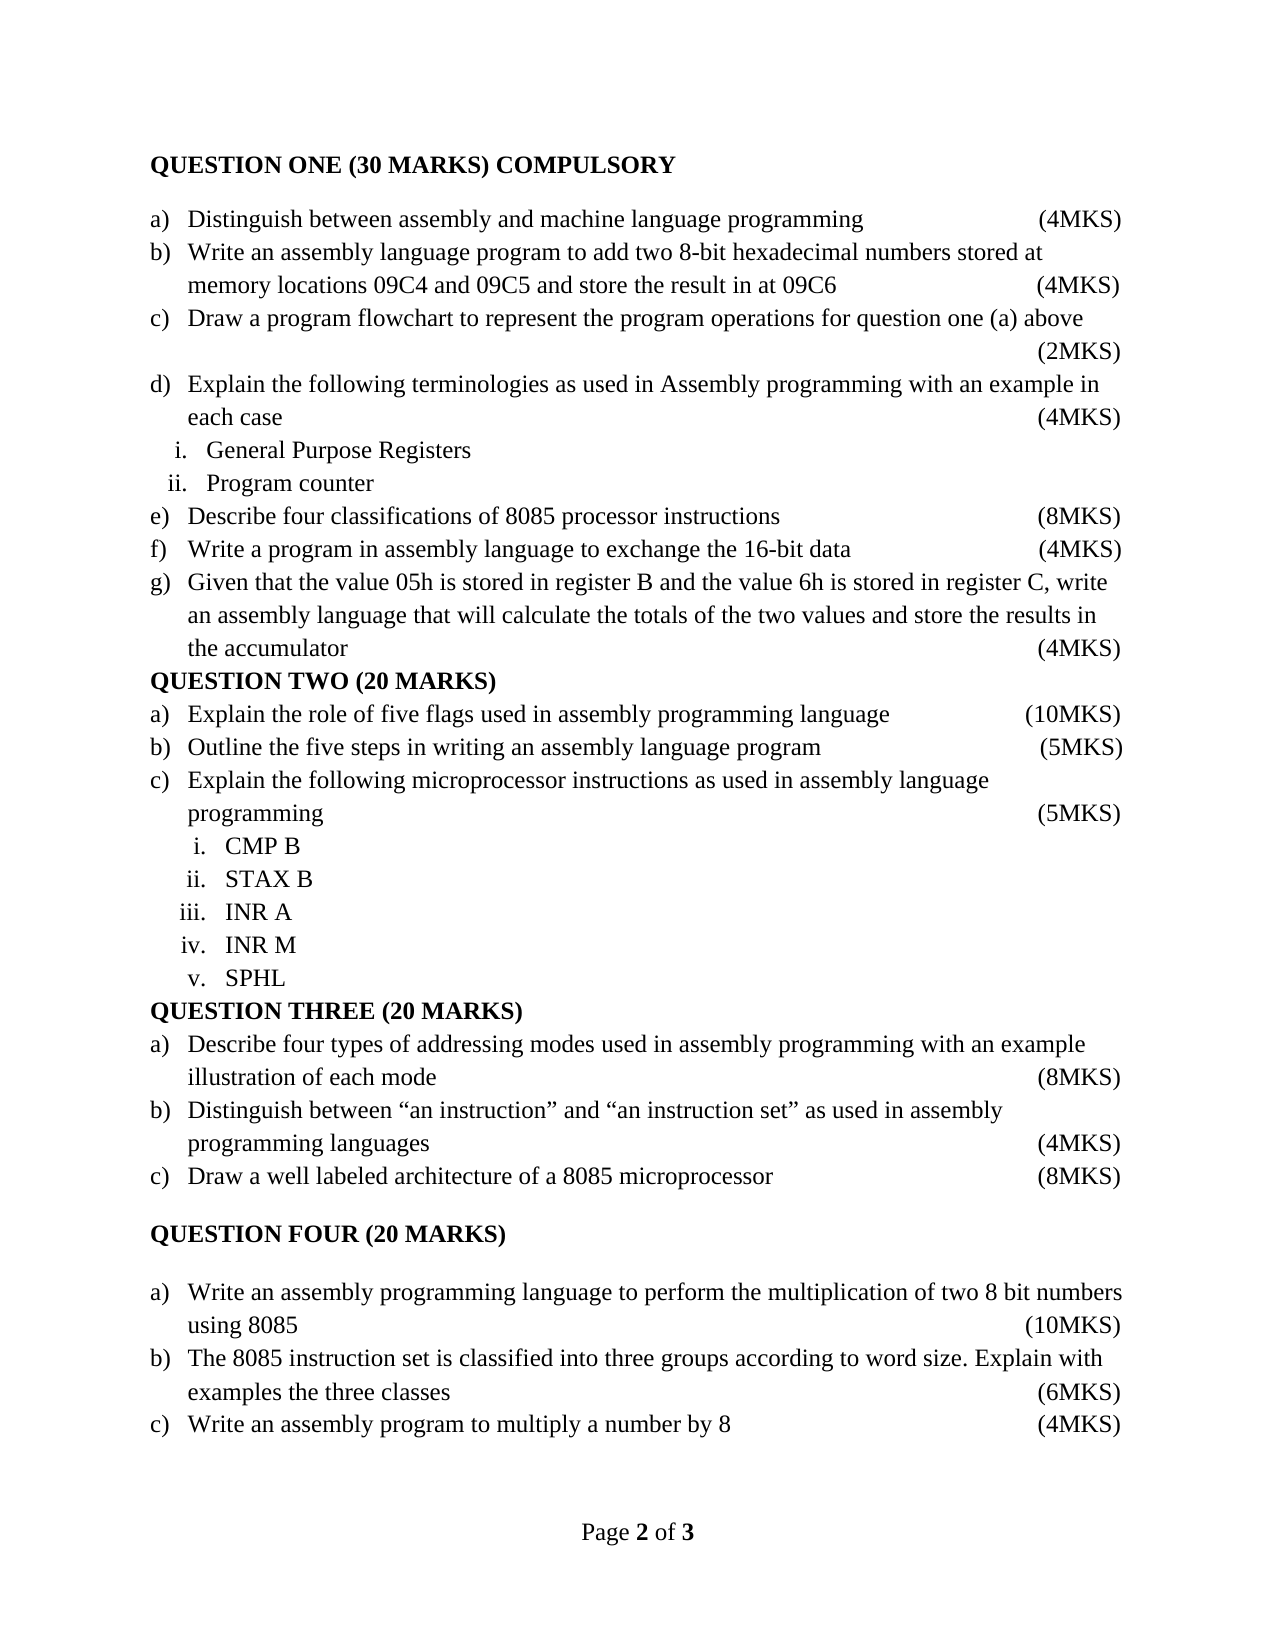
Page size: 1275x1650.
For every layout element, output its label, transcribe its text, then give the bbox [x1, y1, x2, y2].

text QUESTION THREE (20 MARKS) [150, 996, 1125, 1025]
list CMP B [206, 831, 1125, 860]
list Describe four classifications of 8085 processor instructions (8MKS) [150, 501, 1125, 530]
list Explain the following microprocessor instructions as used in assembly language programming (5MKS) [150, 765, 1125, 827]
list Explain the following terminologies as used in Assembly programming with an example in each case (4MKS) [150, 369, 1125, 431]
list Outline the five steps in writing an assembly language program (5MKS) [150, 732, 1125, 761]
list STAX B [206, 864, 1125, 893]
list INR A [206, 897, 1125, 926]
list Distinguish between assembly and machine language programming (4MKS) [150, 204, 1125, 233]
list Program counter [187, 468, 1125, 497]
list Write a program in assembly language to exchange the 16-bit data (4MKS) [150, 534, 1125, 563]
text QUESTION TWO (20 MARKS) [150, 666, 1125, 695]
list Write an assembly language program to add two 8-bit hexadecimal numbers stored at memory locations 09C4 and 09C5 and store the result in at 09C6 (4MKS) [150, 237, 1125, 299]
list (2MKS) [187, 336, 1125, 365]
list Explain the role of five flags used in assembly programming language (10MKS) [150, 699, 1125, 728]
list Write an assembly program to multiply a number by 8 (4MKS) [150, 1409, 1125, 1438]
list Distinguish between “an instruction” and “an instruction set” as used in assembly programming languages (4MKS) [150, 1095, 1125, 1157]
list Describe four types of addressing modes used in assembly programming with an example illustration of each mode (8MKS) [150, 1029, 1125, 1091]
list Write an assembly programming language to perform the multiplication of two 8 bit numbers using 8085 (10MKS) [150, 1277, 1125, 1339]
list INR M [206, 930, 1125, 959]
text QUESTION FOUR (20 MARKS) [150, 1219, 1125, 1248]
text QUESTION ONE (30 MARKS) COMPULSORY [150, 150, 1125, 179]
list Draw a program flowchart to represent the program operations for question one (a) above [150, 303, 1125, 332]
list Draw a well labeled architecture of a 8085 microprocessor (8MKS) [150, 1161, 1125, 1190]
list The 8085 instruction set is classified into three groups according to word size. Explain with examples the three classes (6MKS) [150, 1343, 1125, 1405]
list SPHL [206, 963, 1125, 992]
list Given that the value 05h is stored in register B and the value 6h is stored in register C, write an assembly language that will calculate the totals of the two values and store the results in the accumulator (4MKS) [150, 567, 1125, 662]
list General Purpose Registers [187, 435, 1125, 464]
